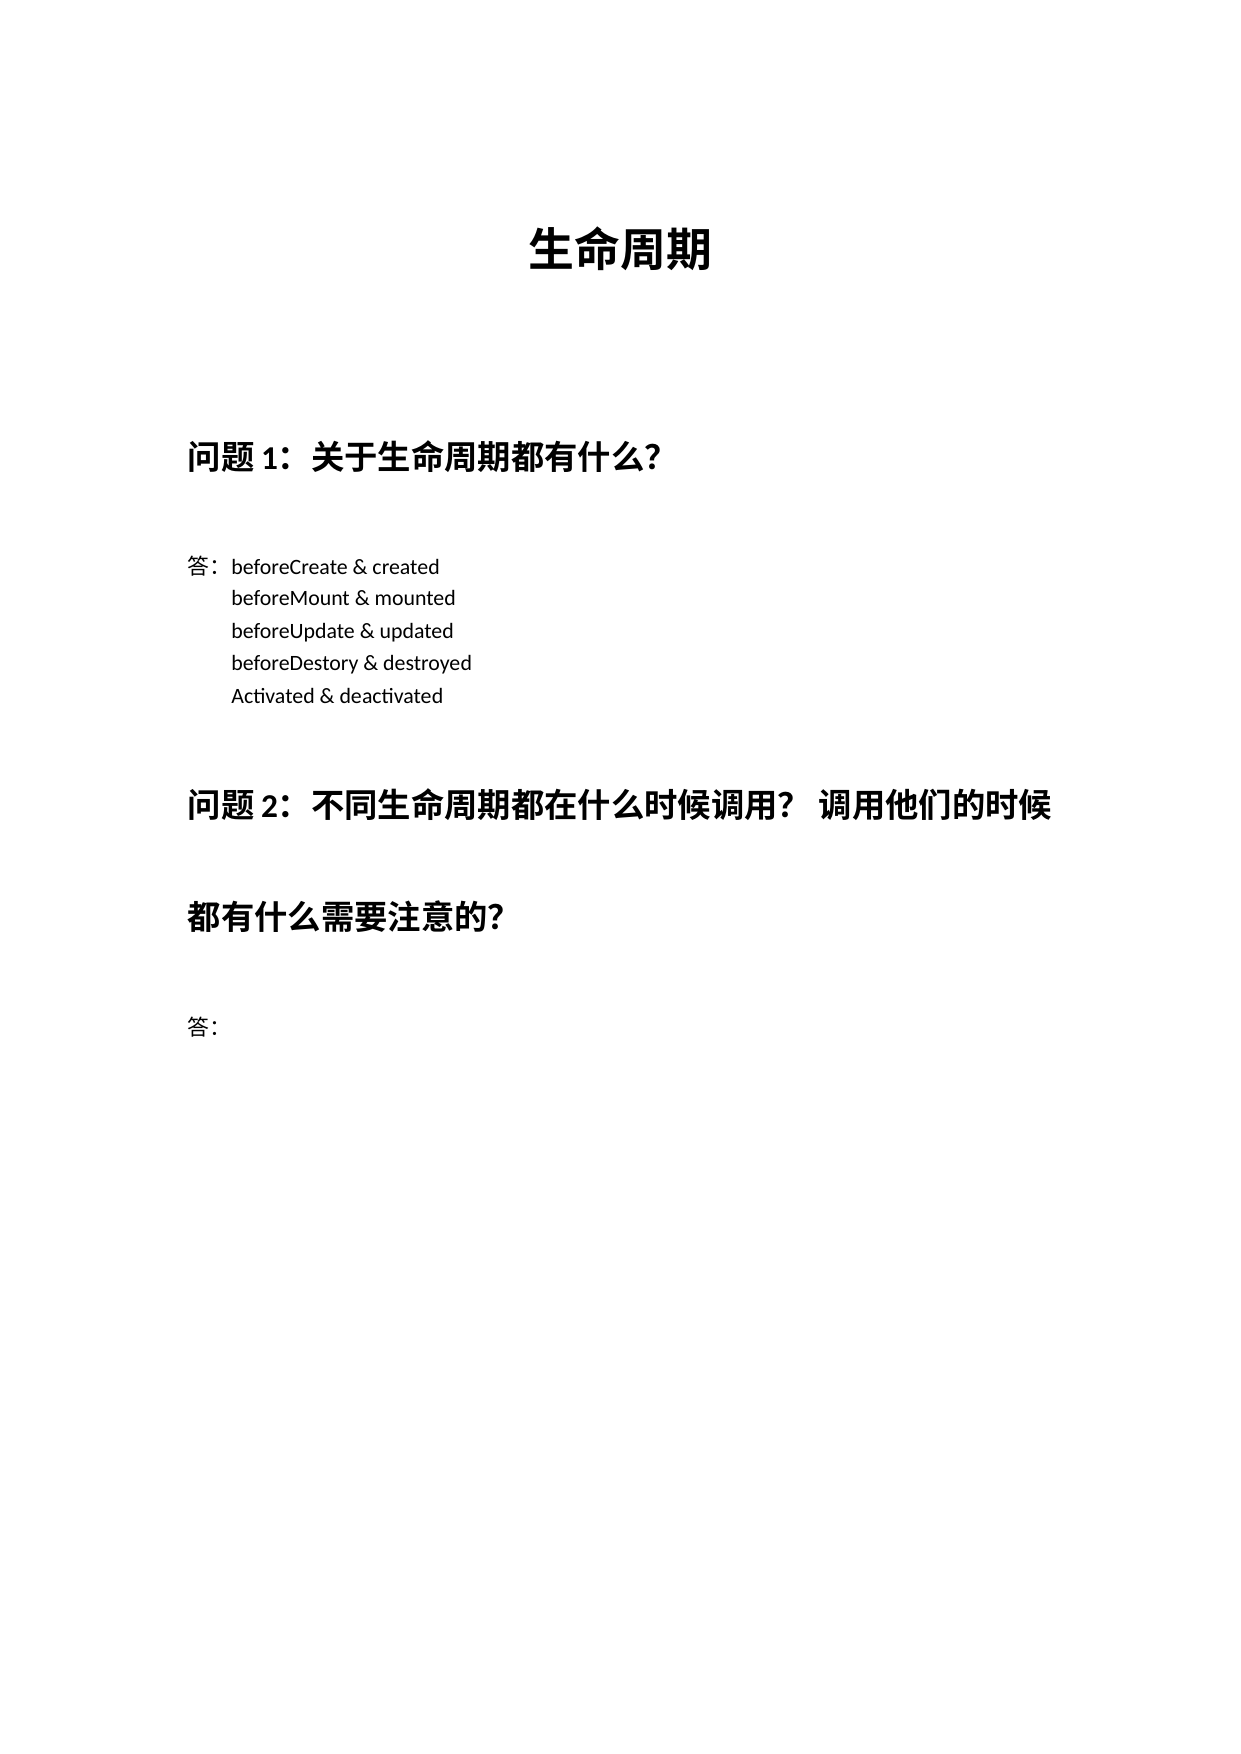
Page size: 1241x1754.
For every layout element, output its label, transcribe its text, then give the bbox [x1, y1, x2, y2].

subtitle 问题2：不同生命周期都在什么时候调用？ 调用他们的时候都有什么需要注意的？ [187, 771, 1053, 948]
text Activated & deactivated [187, 679, 1053, 711]
text 答： [187, 1009, 1053, 1042]
text beforeDestory & destroyed [187, 646, 1053, 679]
subtitle 问题1：关于生命周期都有什么？ [187, 422, 1053, 487]
text beforeMount & mounted [187, 581, 1053, 614]
text 答：beforeCreate & created [187, 549, 1053, 581]
subtitle 生命周期 [187, 197, 1053, 295]
text beforeUpdate & updated [187, 614, 1053, 646]
